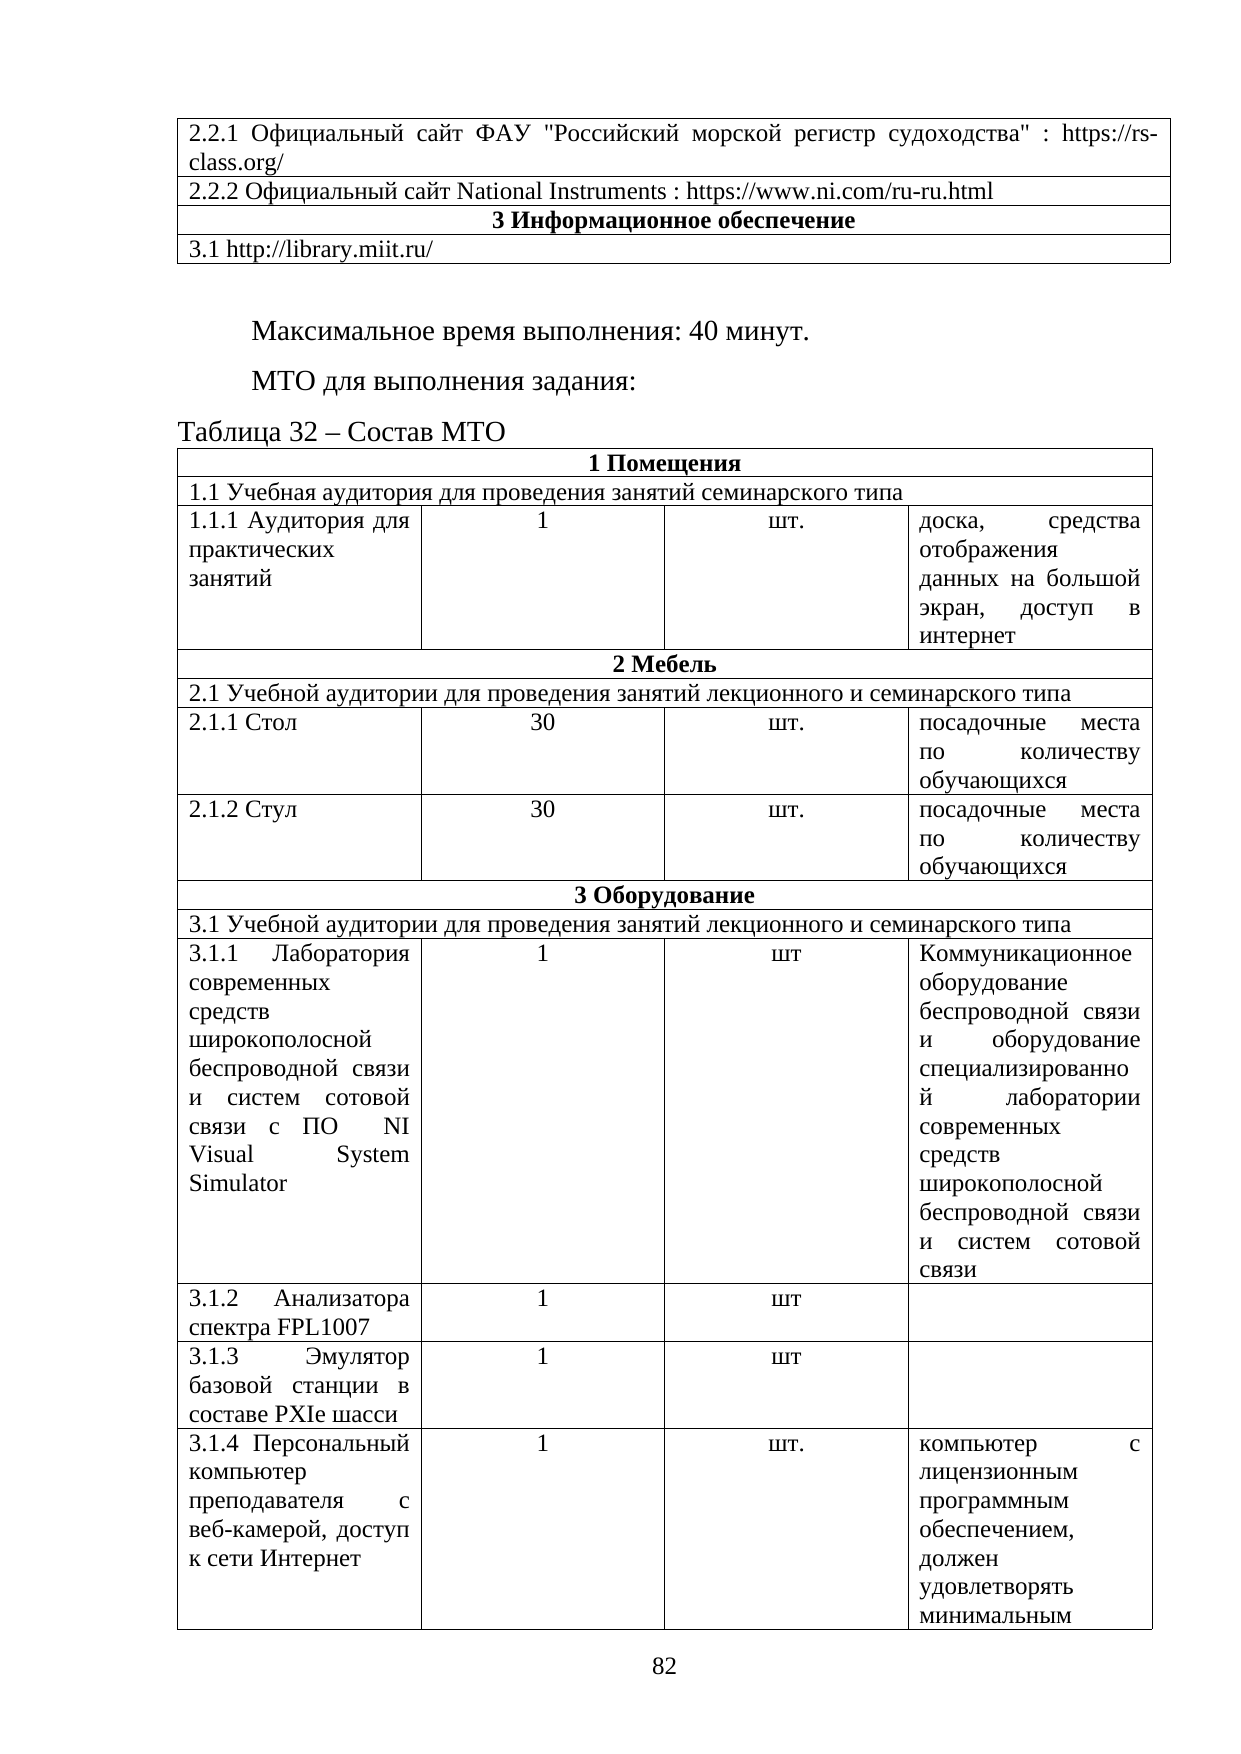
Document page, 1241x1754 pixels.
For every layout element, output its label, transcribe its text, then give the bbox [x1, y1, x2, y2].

table_cell 3.1.2 Анализатора спектра FPL1007 [178, 1284, 421, 1341]
table_cell 3.1.1 Лаборатория современных средств широкополосной беспроводной связи и систем сотовой связи с ПО NI Visual System Simulator [178, 939, 421, 1283]
table_cell посадочные места по количеству обучающихся [909, 708, 1152, 794]
table_cell 2 Мебель [178, 650, 1152, 678]
table_cell 1 [422, 939, 664, 1283]
text МТО для выполнения задания: [177, 363, 1152, 397]
table_cell шт. [665, 506, 908, 649]
table_cell 3.1 Учебной аудитории для проведения занятий лекционного и семинарского типа [178, 910, 1152, 938]
table_cell 3 Оборудование [178, 881, 1152, 909]
text Таблица 32 – Состав МТО [177, 414, 1152, 447]
table_cell 2.1 Учебной аудитории для проведения занятий лекционного и семинарского типа [178, 679, 1152, 707]
table_cell шт. [665, 1429, 908, 1629]
table_cell 1 [422, 1342, 664, 1427]
table_cell шт [665, 1342, 908, 1427]
table_cell посадочные места по количеству обучающихся [909, 795, 1152, 880]
table_cell 3 Информационное обеспечение [178, 206, 1170, 234]
table_cell 1.1 Учебная аудитория для проведения занятий семинарского типа [178, 477, 1152, 505]
table_cell [909, 1284, 1152, 1341]
table_cell 2.2.1 Официальный сайт ФАУ "Российский морской регистр судоходства" : https://rs-class.org/ [178, 119, 1170, 176]
table_cell [909, 1342, 1152, 1427]
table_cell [178, 1429, 421, 1629]
table_cell 2.2.2 Официальный сайт National Instruments : https://www.ni.com/ru-ru.html [178, 177, 1170, 205]
table_cell шт. [665, 795, 908, 880]
table_cell 30 [422, 708, 664, 794]
table_cell Коммуникационное оборудование беспроводной связи и оборудование специализированной лаборатории современных средств широкополосной беспроводной связи и систем сотовой связи [909, 939, 1152, 1283]
table_cell 3.1.3 Эмулятор базовой станции в составе PXIe шасси [178, 1342, 421, 1427]
table_cell 30 [422, 795, 664, 880]
table_cell 3.1 http://library.miit.ru/ [178, 235, 1170, 263]
table_cell 1.1.1 Аудитория для практических занятий [178, 506, 421, 649]
table_cell шт [665, 939, 908, 1283]
table_cell шт. [665, 708, 908, 794]
text Максимальное время выполнения: 40 минут. [177, 313, 1152, 347]
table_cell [909, 1429, 1152, 1629]
table_cell 2.1.2 Стул [178, 795, 421, 880]
table_cell шт [665, 1284, 908, 1341]
table_cell 1 [422, 506, 664, 649]
table_cell доска, средства отображения данных на большой экран, доступ в интернет [909, 506, 1152, 649]
table_cell 1 [422, 1429, 664, 1629]
table_header 1 Помещения [178, 449, 1152, 476]
table_cell 1 [422, 1284, 664, 1341]
table_cell 2.1.1 Стол [178, 708, 421, 794]
